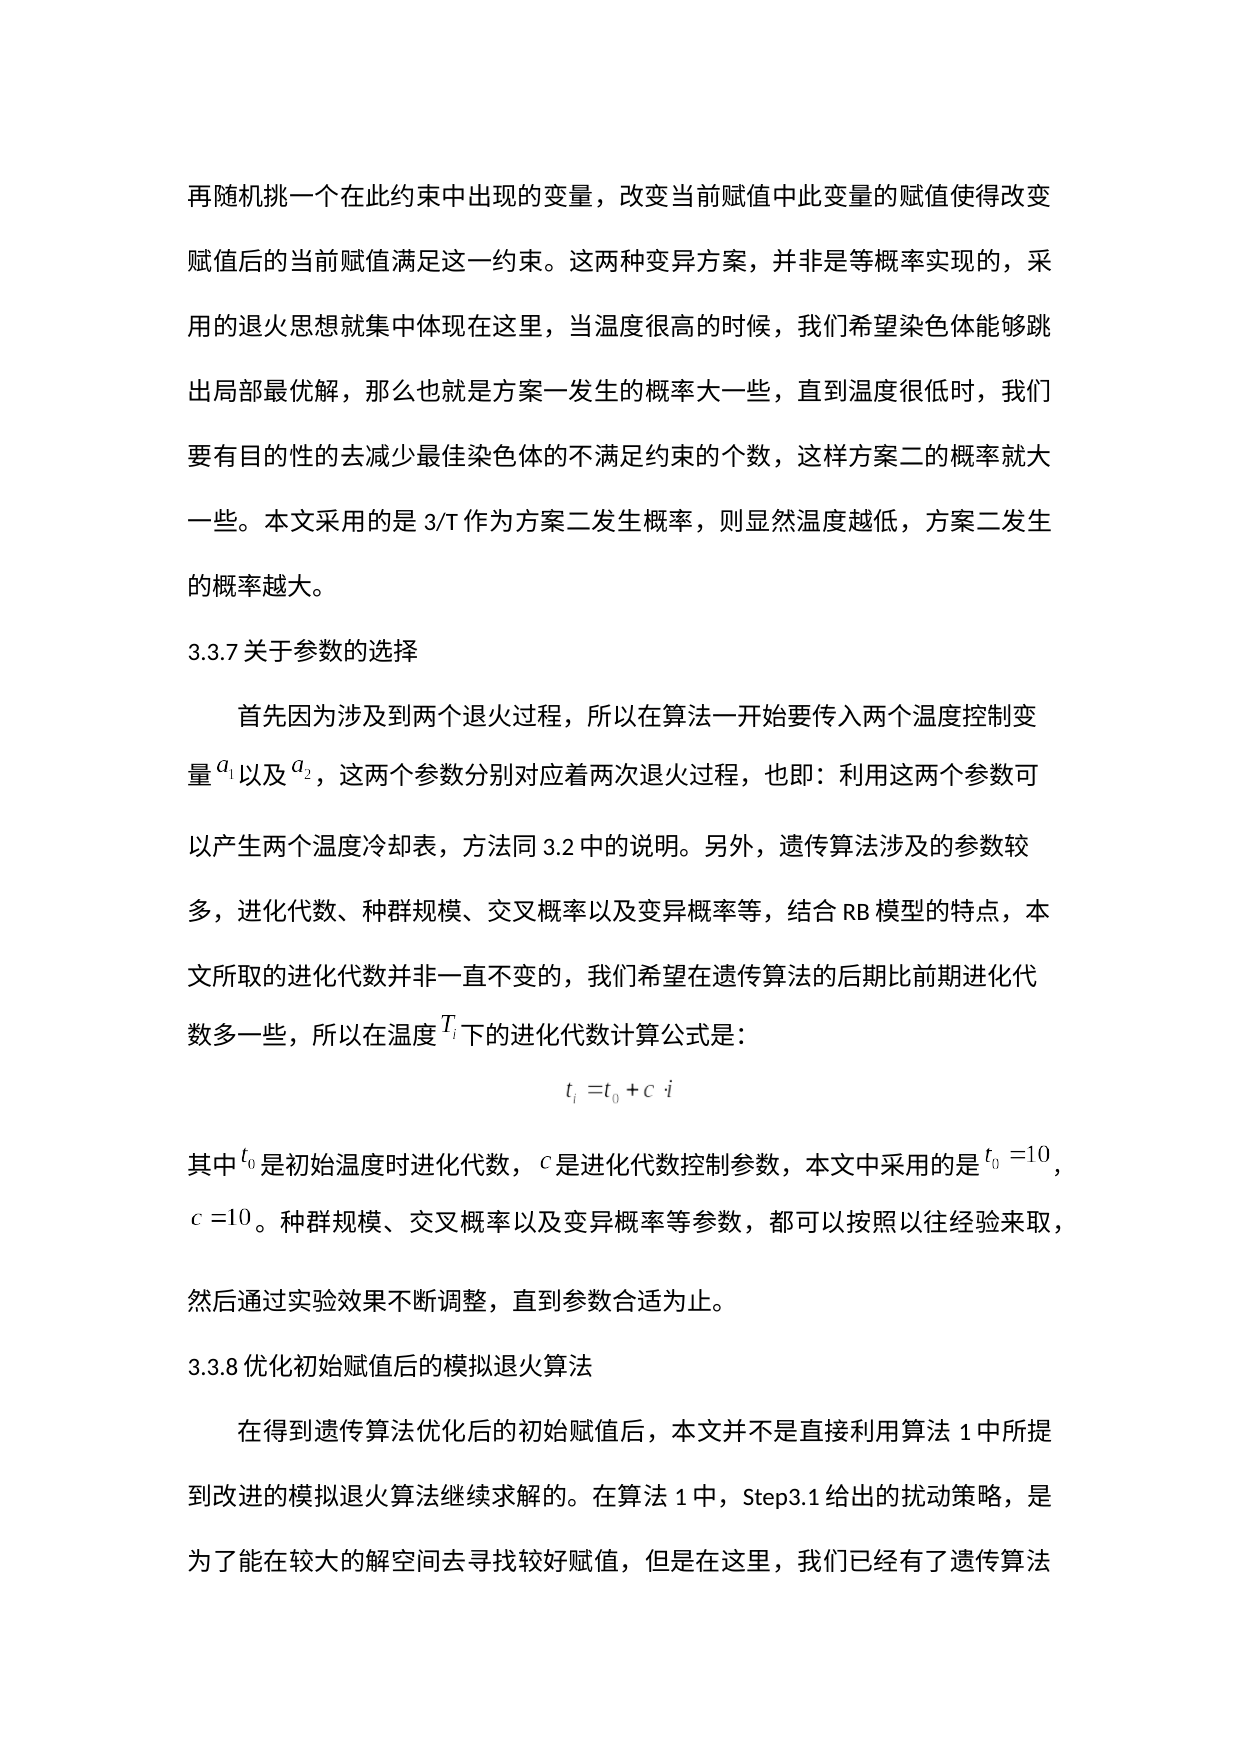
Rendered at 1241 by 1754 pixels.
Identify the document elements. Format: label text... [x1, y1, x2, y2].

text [187, 1397, 1053, 1592]
text 其中是初始温度时进化代数，是进化代数控制参数，本文中采用的是，。种群规模、交叉概率以及变异概率等参数，都可以按照以往经验来取，然后通过实验效果不断调整，直到参数合适为止。 [187, 1137, 1053, 1332]
text 3.3.8优化初始赋值后的模拟退火算法 [187, 1332, 1053, 1397]
text 首先因为涉及到两个退火过程，所以在算法一开始要传入两个温度控制变量以及，这两个参数分别对应着两次退火过程，也即：利用这两个参数可以产生两个温度冷却表，方法同3.2中的说明。另外，遗传算法涉及的参数较多，进化代数、种群规模、交叉概率以及变异概率等，结合RB模型的特点，本文所取的进化代数并非一直不变的，我们希望在遗传算法的后期比前期进化代数多一些，所以在温度下的进化代数计算公式是： [187, 682, 1053, 1072]
text 3.3.7关于参数的选择 [187, 617, 1053, 682]
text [187, 162, 1053, 617]
